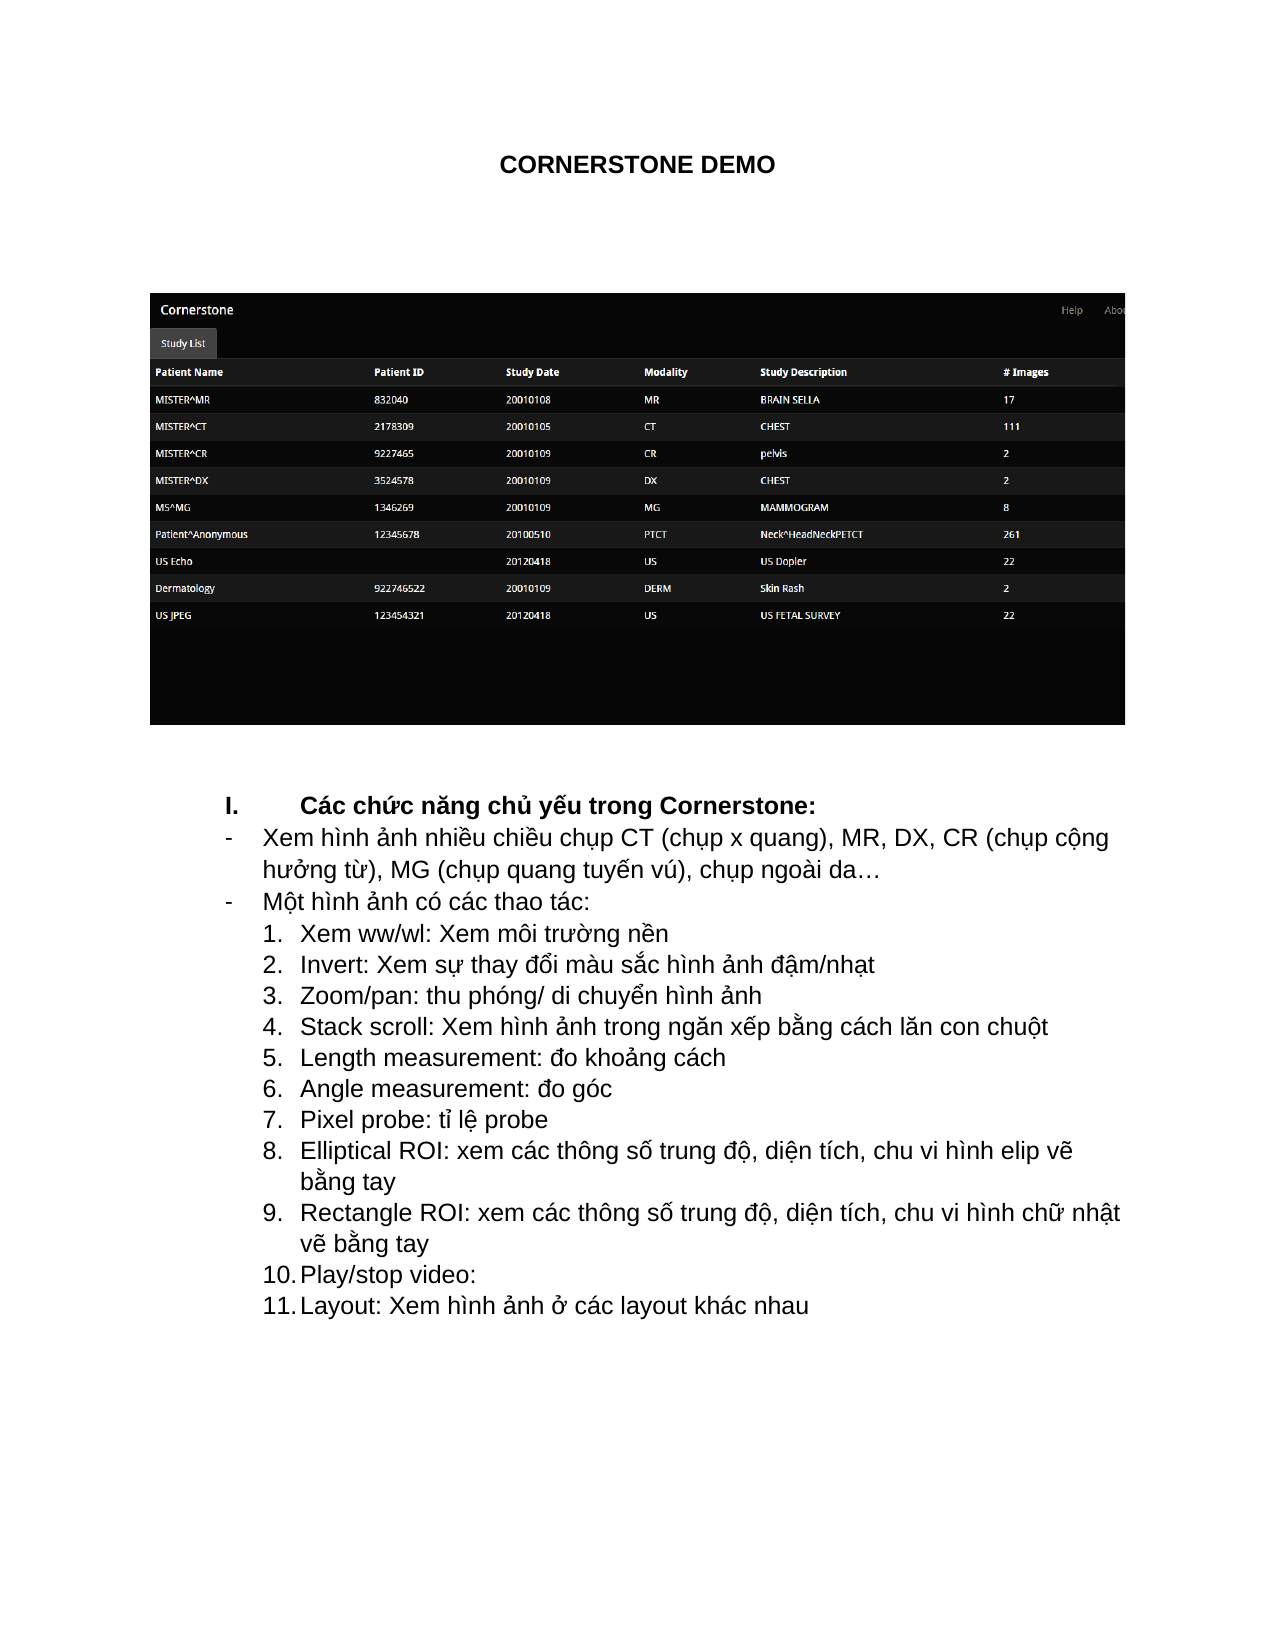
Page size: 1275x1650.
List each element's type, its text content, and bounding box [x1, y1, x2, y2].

list Xem ww/wl: Xem môi trường nền [262, 919, 1125, 947]
list Xem hình ảnh nhiều chiều chụp CT (chụp x quang), MR, DX, CR (chụp cộng hưởng từ), MG (chụp quang tuyến vú), chụp ngoài da… [225, 822, 1125, 883]
list Zoom/pan: thu phóng/ di chuyển hình ảnh [262, 981, 1125, 1009]
list Các chức năng chủ yếu trong Cornerstone: [225, 791, 1125, 820]
list Layout: Xem hình ảnh ở các layout khác nhau [262, 1291, 1125, 1320]
list Elliptical ROI: xem các thông số trung độ, diện tích, chu vi hình elip vẽ bằng tay [262, 1136, 1125, 1196]
list Rectangle ROI: xem các thông số trung độ, diện tích, chu vi hình chữ nhật vẽ bằng tay [262, 1198, 1125, 1258]
list Stack scroll: Xem hình ảnh trong ngăn xếp bằng cách lăn con chuột [262, 1012, 1125, 1041]
list Play/stop video: [262, 1260, 1125, 1289]
picture [150, 293, 1125, 725]
list Angle measurement: đo góc [262, 1074, 1125, 1103]
list Một hình ảnh có các thao tác: [225, 886, 1125, 916]
list Length measurement: đo khoảng cách [262, 1043, 1125, 1072]
text CORNERSTONE DEMO [150, 150, 1125, 179]
list Invert: Xem sự thay đổi màu sắc hình ảnh đậm/nhạt [262, 950, 1125, 978]
list Pixel probe: tỉ lệ probe [262, 1105, 1125, 1134]
